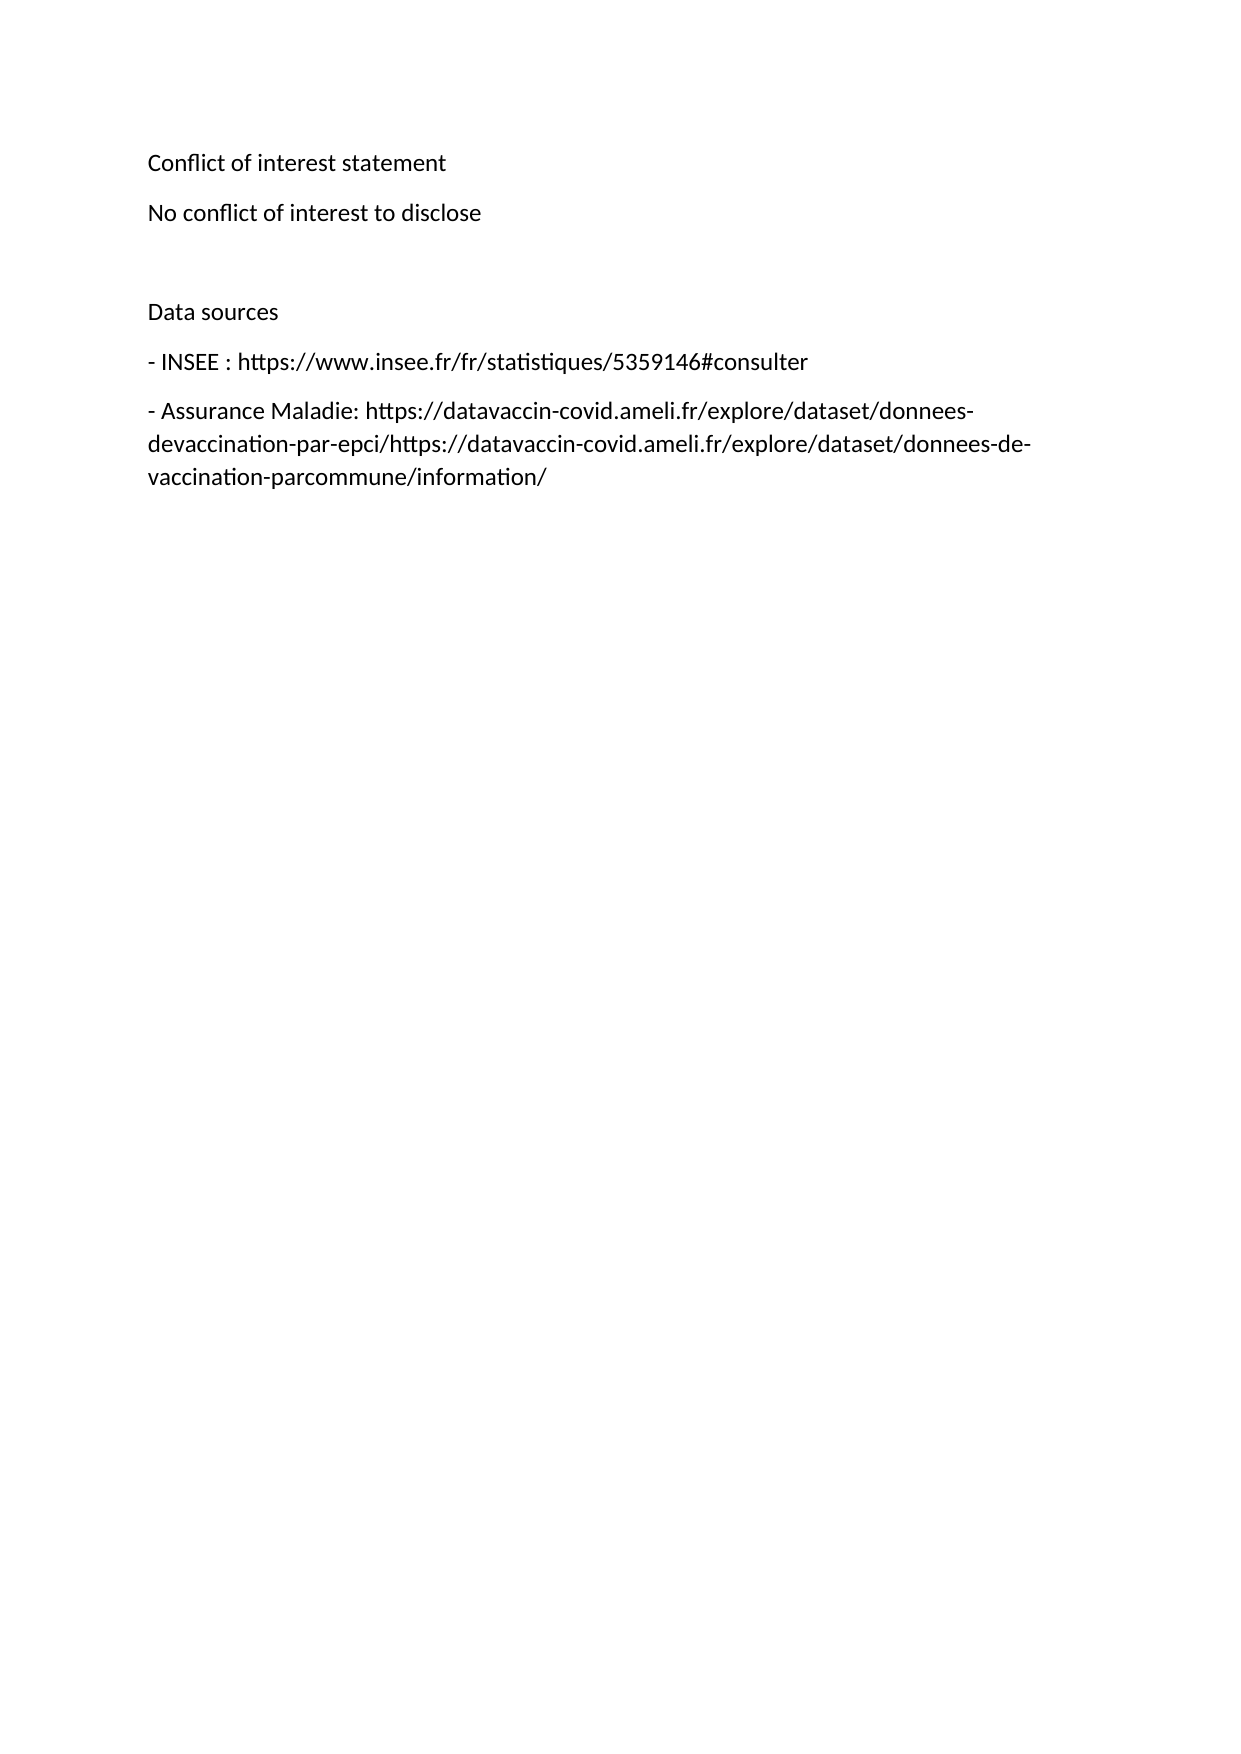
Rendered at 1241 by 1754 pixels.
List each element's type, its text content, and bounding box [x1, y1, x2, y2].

text - Assurance Maladie: https://datavaccin-covid.ameli.fr/explore/dataset/donnees-devaccination-par-epci/https://datavaccin-covid.ameli.fr/explore/dataset/donnees-de-vaccination-parcommune/information/ [148, 396, 1093, 492]
text Data sources [148, 296, 1093, 327]
text - INSEE : https://www.insee.fr/fr/statistiques/5359146#consulter [148, 346, 1093, 376]
text No conflict of interest to disclose [148, 197, 1093, 228]
text Conflict of interest statement [148, 148, 1093, 178]
